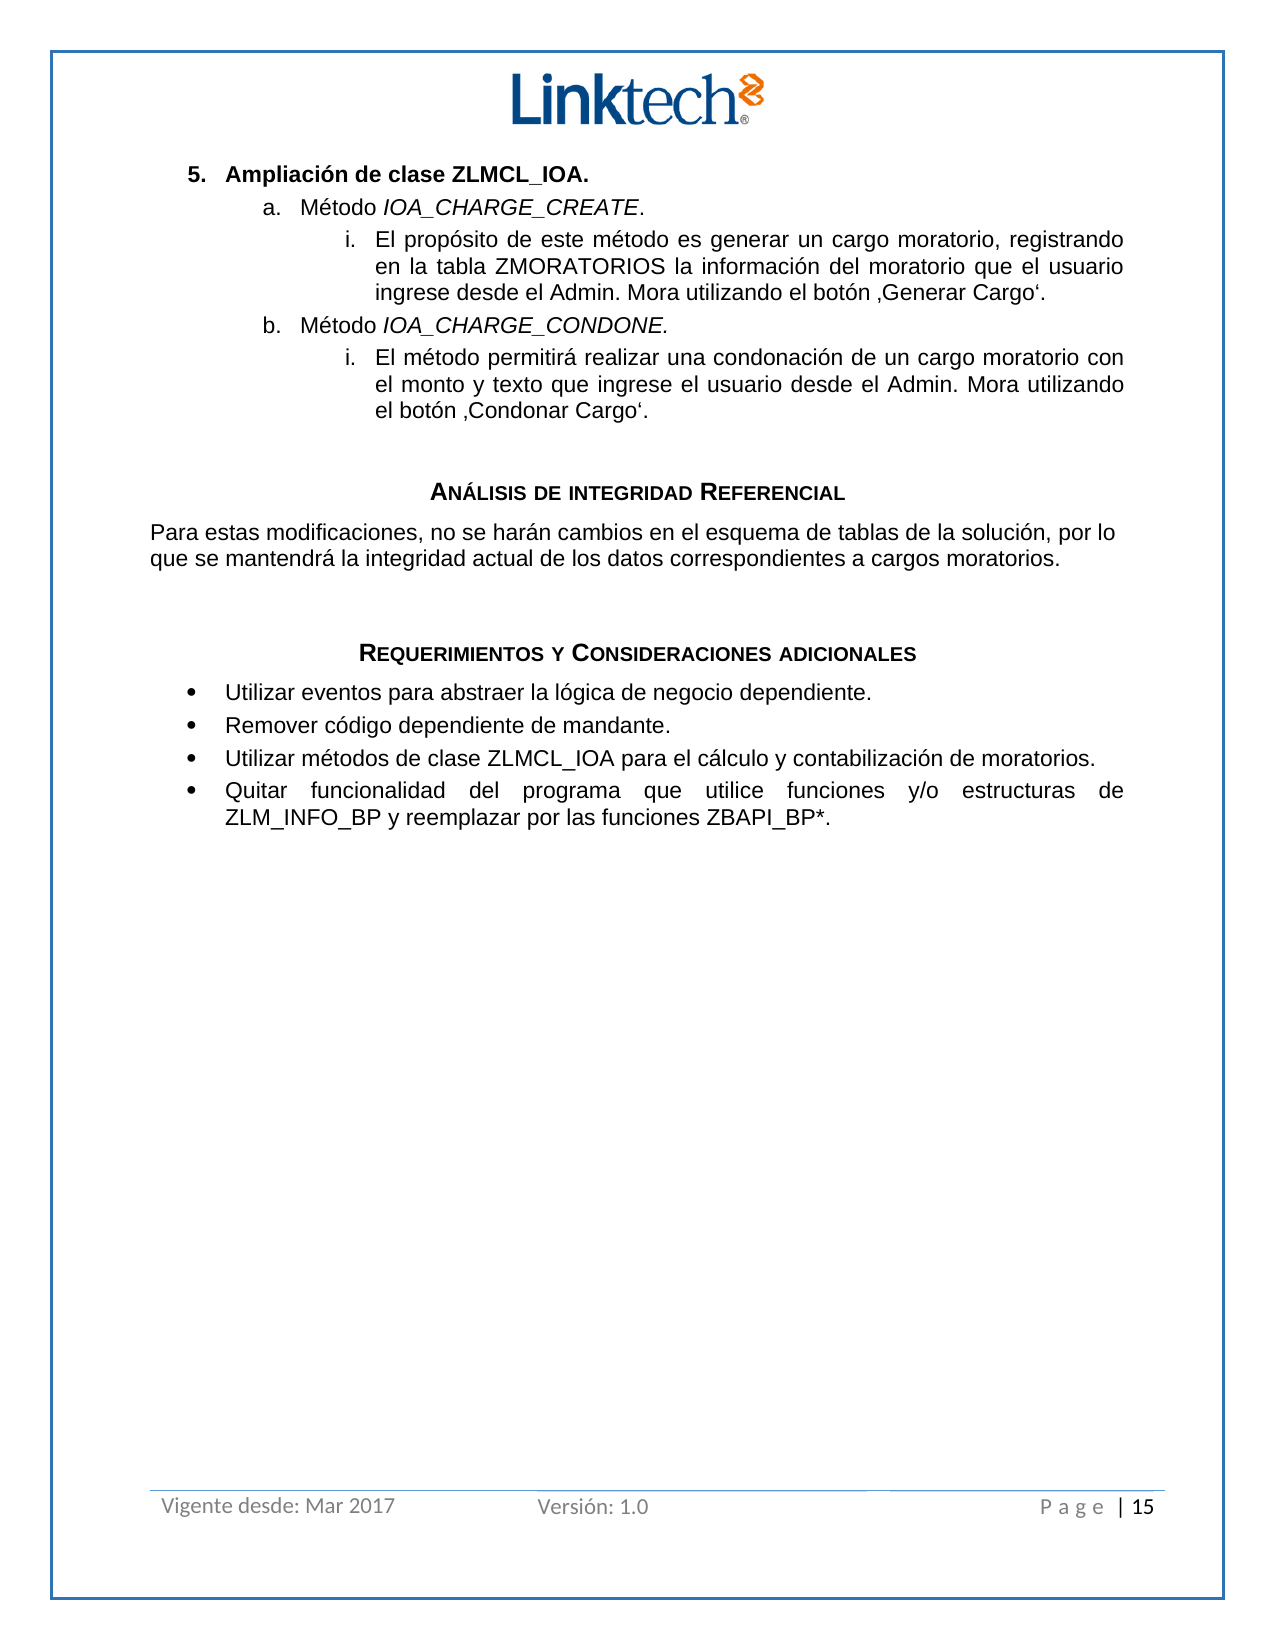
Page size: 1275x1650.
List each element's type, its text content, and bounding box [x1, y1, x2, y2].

list Quitar funcionalidad del programa que utilice funciones y/o estructuras de ZLM_INFO_BP y reemplazar por las funciones ZBAPI_BP*. [187, 777, 1125, 830]
list El propósito de este método es generar un cargo moratorio, registrando en la tabla ZMORATORIOS la información del moratorio que el usuario ingrese desde el Admin. Mora utilizando el botón ‚Generar Cargo‘. [356, 226, 1125, 306]
list Remover código dependiente de mandante. [187, 712, 1125, 738]
list Método IOA_CHARGE_CREATE. [262, 194, 1125, 220]
list Ampliación de clase ZLMCL_IOA. [187, 161, 1125, 188]
list Utilizar eventos para abstraer la lógica de negocio dependiente. [187, 679, 1125, 706]
subtitle Análisis de integridad Referencial [150, 477, 1125, 506]
subtitle Requerimientos y Consideraciones adicionales [150, 638, 1125, 667]
text Para estas modificaciones, no se harán cambios en el esquema de tablas de la solución, por lo que se mantendrá la integridad actual de los datos correspondientes a cargos moratorios. [150, 518, 1125, 571]
list Método IOA_CHARGE_CONDONE. [262, 312, 1125, 338]
picture [507, 67, 764, 127]
list El método permitirá realizar una condonación de un cargo moratorio con el monto y texto que ingrese el usuario desde el Admin. Mora utilizando el botón ‚Condonar Cargo‘. [356, 344, 1125, 423]
list Utilizar métodos de clase ZLMCL_IOA para el cálculo y contabilización de moratorios. [187, 744, 1125, 771]
